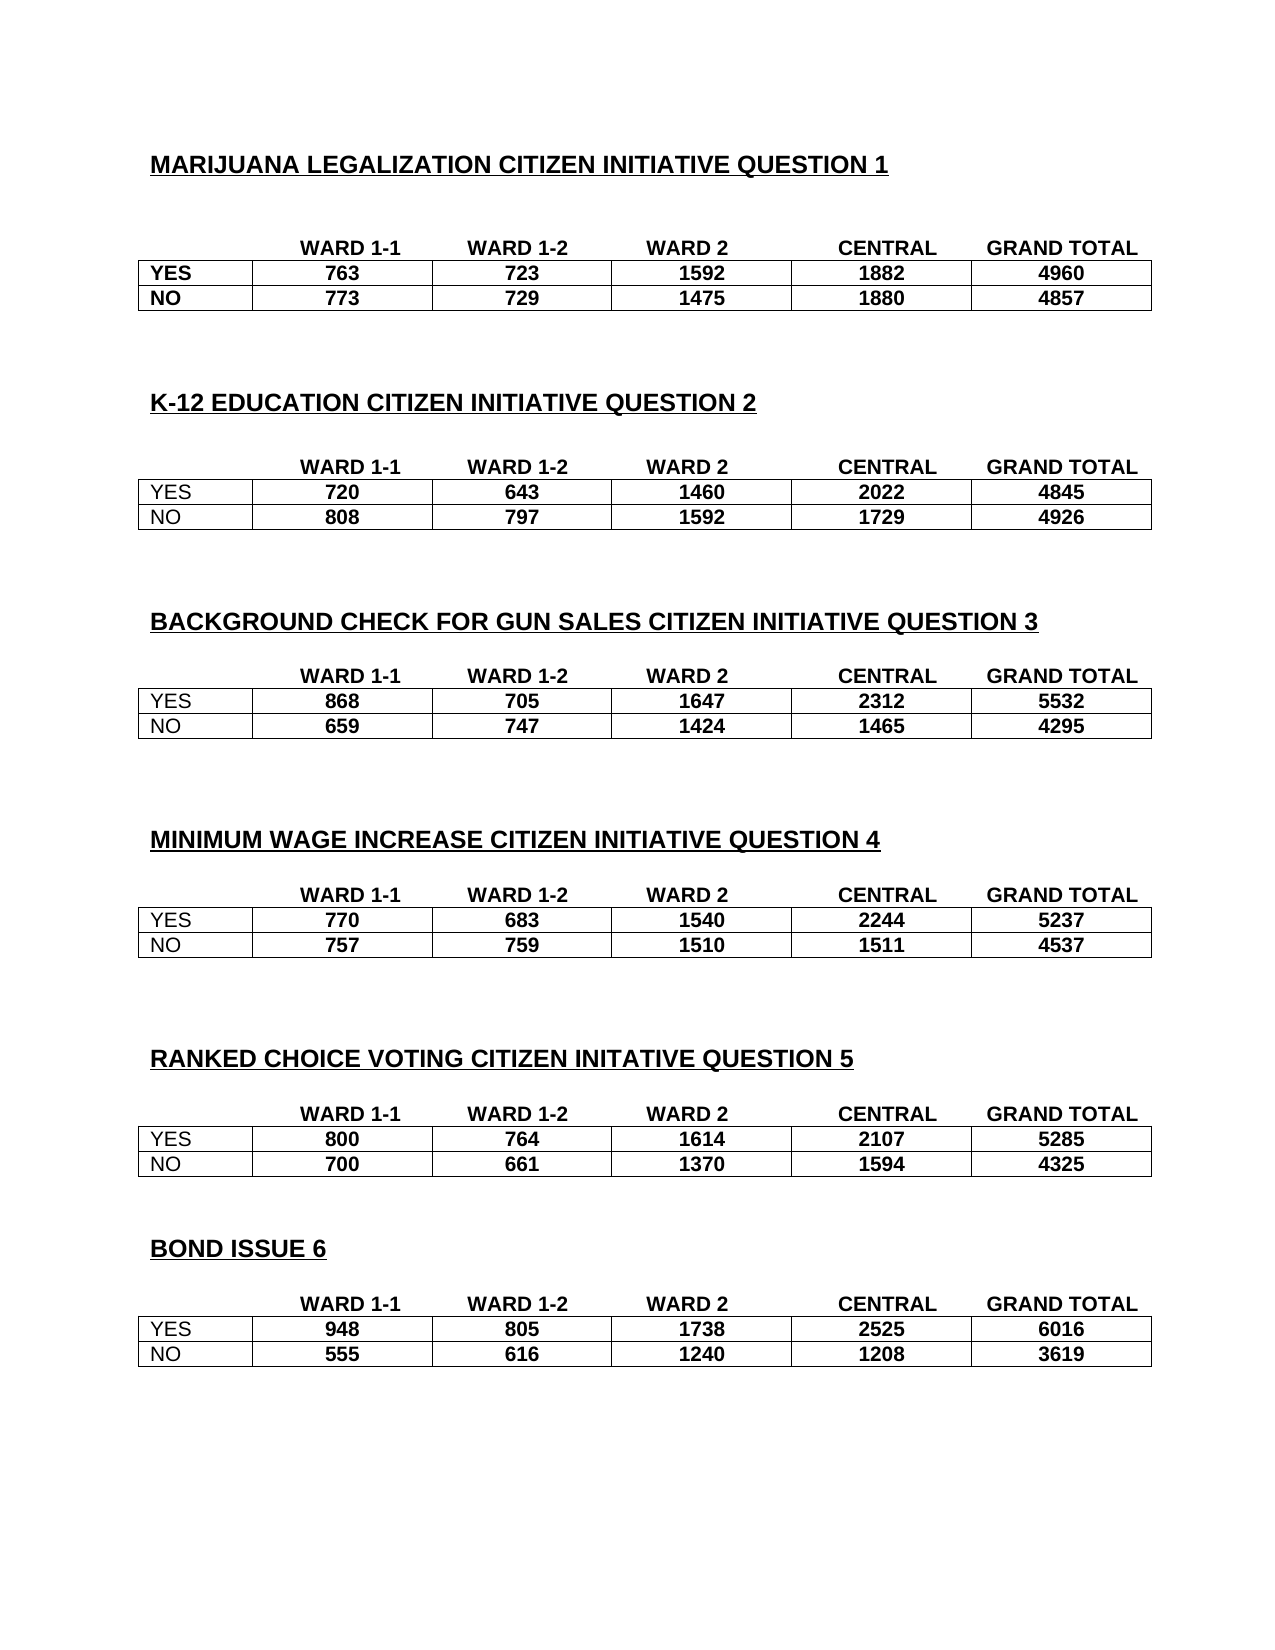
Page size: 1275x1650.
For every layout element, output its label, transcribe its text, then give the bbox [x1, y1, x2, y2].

table_cell 555 [253, 1342, 432, 1366]
table_header 4960 [972, 261, 1151, 285]
table_header YES [139, 1317, 252, 1341]
text WARD 1-1 WARD 1-2 WARD 2 CENTRAL GRAND TOTAL [225, 664, 1140, 688]
table_header 705 [433, 689, 611, 713]
table_header 723 [433, 261, 611, 285]
table_header 683 [433, 908, 611, 932]
text WARD 1-1 WARD 1-2 WARD 2 CENTRAL GRAND TOTAL [225, 1292, 1140, 1316]
table_cell NO [139, 286, 252, 310]
text BACKGROUND CHECK FOR GUN SALES CITIZEN INITIATIVE QUESTION 3 [150, 607, 1140, 635]
table_header 1738 [612, 1317, 791, 1341]
table_cell NO [139, 714, 252, 738]
table_header 1540 [612, 908, 791, 932]
table_header 805 [433, 1317, 611, 1341]
table_cell NO [139, 505, 252, 529]
table_header YES [139, 908, 252, 932]
table_header 2022 [792, 480, 971, 504]
table_header 5237 [972, 908, 1151, 932]
table_cell 747 [433, 714, 611, 738]
table_header YES [139, 689, 252, 713]
text BOND ISSUE 6 [150, 1234, 1140, 1263]
table_cell 616 [433, 1342, 611, 1366]
table_cell 797 [433, 505, 611, 529]
table_cell 4926 [972, 505, 1151, 529]
table_cell 700 [253, 1152, 432, 1176]
table_header 868 [253, 689, 432, 713]
table_header 1614 [612, 1127, 791, 1151]
table_cell 759 [433, 933, 611, 957]
table_cell 1475 [612, 286, 791, 310]
table_cell 1594 [792, 1152, 971, 1176]
table_header 948 [253, 1317, 432, 1341]
table_header 720 [253, 480, 432, 504]
table_cell NO [139, 1152, 252, 1176]
text RANKED CHOICE VOTING CITIZEN INITATIVE QUESTION 5 [150, 1044, 1140, 1073]
table_header YES [139, 480, 252, 504]
text WARD 1-1 WARD 1-2 WARD 2 CENTRAL GRAND TOTAL [225, 455, 1140, 479]
table_cell 1240 [612, 1342, 791, 1366]
table_cell 4537 [972, 933, 1151, 957]
text K-12 EDUCATION CITIZEN INITIATIVE QUESTION 2 [150, 388, 1140, 417]
table_header 2244 [792, 908, 971, 932]
text WARD 1-1 WARD 1-2 WARD 2 CENTRAL GRAND TOTAL [225, 236, 1140, 260]
table_header 2525 [792, 1317, 971, 1341]
table_cell 1510 [612, 933, 791, 957]
table_cell 808 [253, 505, 432, 529]
table_cell 757 [253, 933, 432, 957]
table_header 643 [433, 480, 611, 504]
table_cell 1511 [792, 933, 971, 957]
table_header 1647 [612, 689, 791, 713]
table_header 4845 [972, 480, 1151, 504]
table_header 800 [253, 1127, 432, 1151]
table_cell 4295 [972, 714, 1151, 738]
table_cell 1465 [792, 714, 971, 738]
text WARD 1-1 WARD 1-2 WARD 2 CENTRAL GRAND TOTAL [225, 883, 1140, 907]
table_cell NO [139, 933, 252, 957]
table_cell 4325 [972, 1152, 1151, 1176]
table_header 763 [253, 261, 432, 285]
table_cell 1370 [612, 1152, 791, 1176]
table_cell 4857 [972, 286, 1151, 310]
table_header 2312 [792, 689, 971, 713]
table_header 764 [433, 1127, 611, 1151]
table_header 2107 [792, 1127, 971, 1151]
table_header 770 [253, 908, 432, 932]
table_cell 729 [433, 286, 611, 310]
table_cell 3619 [972, 1342, 1151, 1366]
table_cell 1729 [792, 505, 971, 529]
table_cell 1592 [612, 505, 791, 529]
table_cell NO [139, 1342, 252, 1366]
table_cell 1424 [612, 714, 791, 738]
table_header 1882 [792, 261, 971, 285]
text MARIJUANA LEGALIZATION CITIZEN INITIATIVE QUESTION 1 [150, 150, 1140, 179]
table_cell 661 [433, 1152, 611, 1176]
table_cell 773 [253, 286, 432, 310]
table_cell 1880 [792, 286, 971, 310]
table_header 1460 [612, 480, 791, 504]
table_cell 1208 [792, 1342, 971, 1366]
table_cell 659 [253, 714, 432, 738]
table_header 5532 [972, 689, 1151, 713]
table_header YES [139, 261, 252, 285]
table_header 6016 [972, 1317, 1151, 1341]
table_header 5285 [972, 1127, 1151, 1151]
text WARD 1-1 WARD 1-2 WARD 2 CENTRAL GRAND TOTAL [225, 1102, 1140, 1126]
table_header 1592 [612, 261, 791, 285]
table_header YES [139, 1127, 252, 1151]
text MINIMUM WAGE INCREASE CITIZEN INITIATIVE QUESTION 4 [150, 825, 1140, 854]
